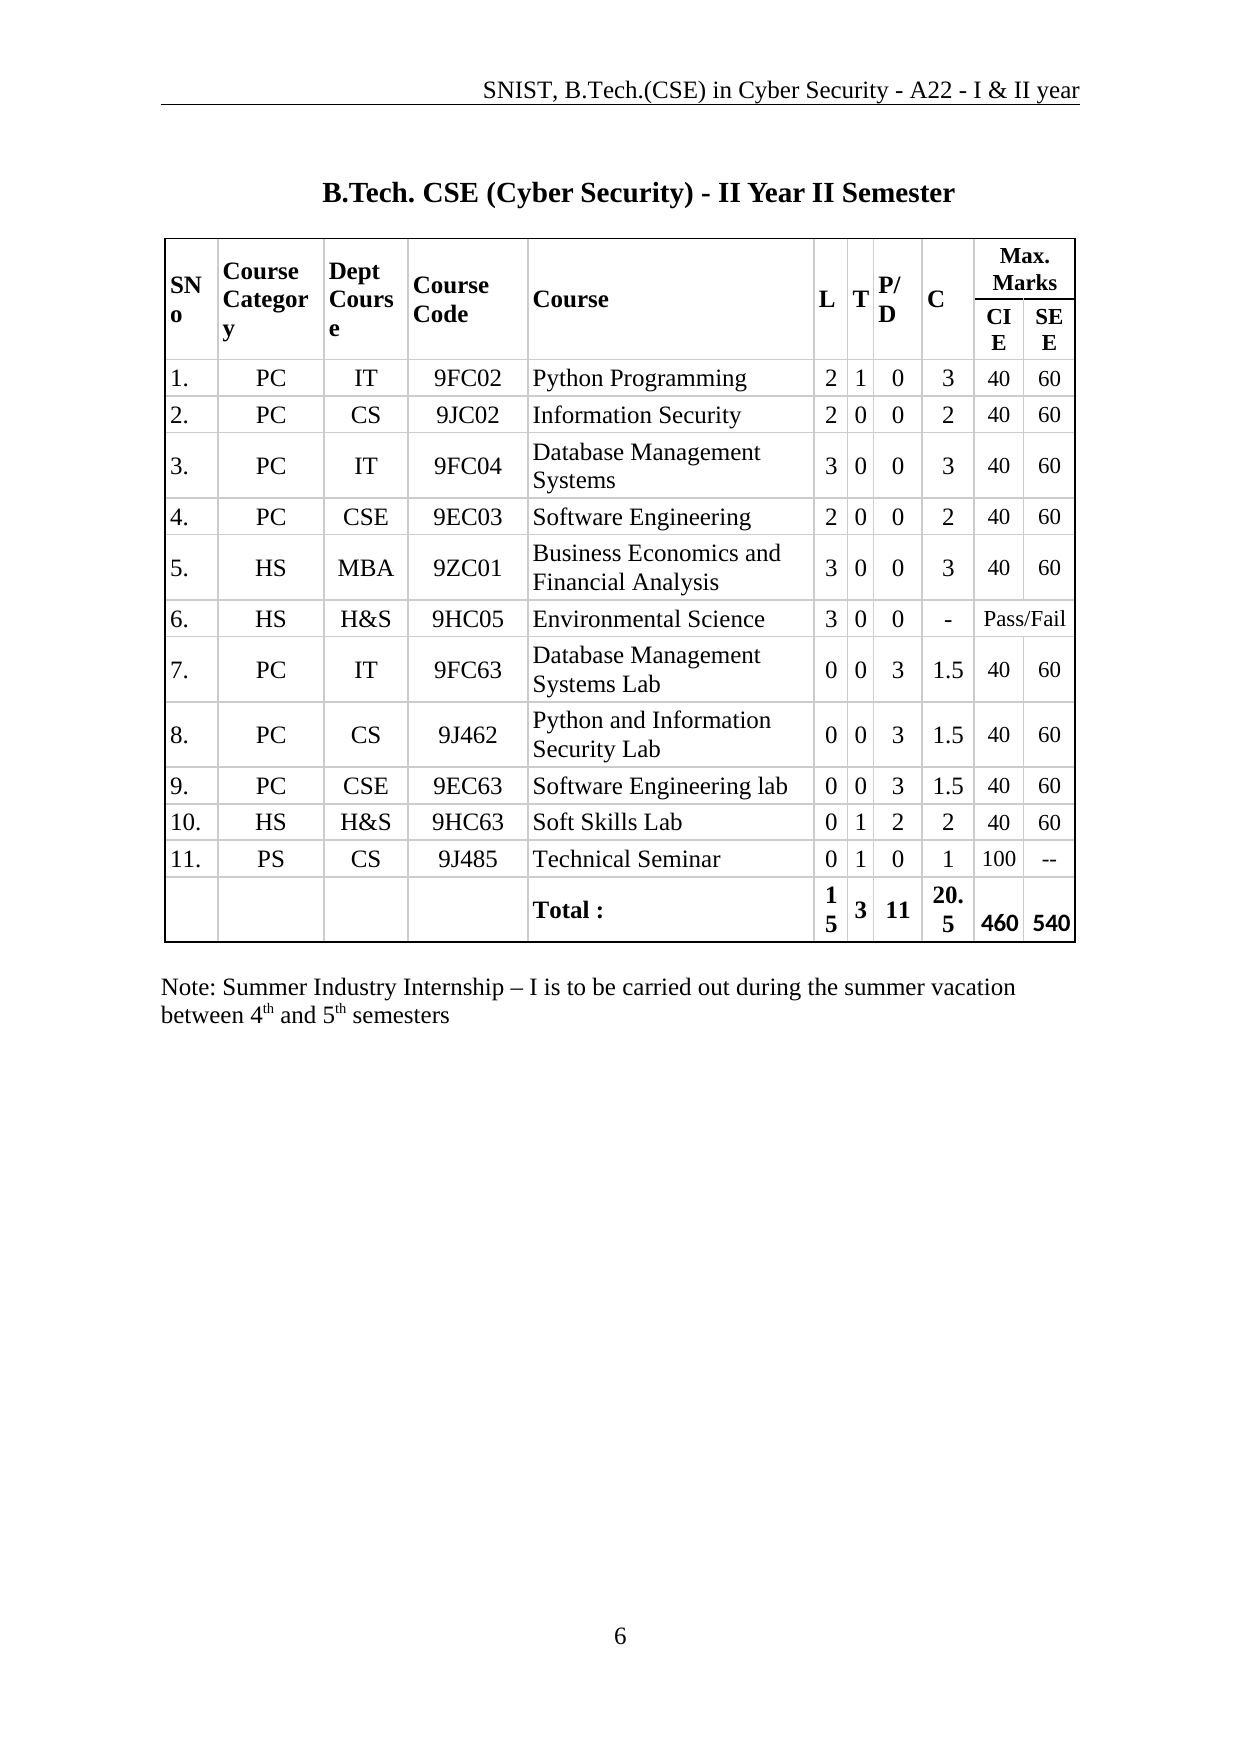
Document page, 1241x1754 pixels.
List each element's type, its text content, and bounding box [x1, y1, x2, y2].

table_cell HS [219, 601, 323, 636]
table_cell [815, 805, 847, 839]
table_cell 3 [815, 535, 847, 599]
table_header Course Code [409, 239, 527, 359]
table_cell CS [325, 397, 407, 432]
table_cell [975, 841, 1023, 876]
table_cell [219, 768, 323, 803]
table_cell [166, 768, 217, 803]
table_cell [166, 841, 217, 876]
table_header T [848, 239, 873, 359]
table_cell PC [219, 360, 323, 395]
table_cell HS [219, 535, 323, 599]
table_cell 60 [1024, 360, 1074, 395]
table_cell 40 [975, 499, 1023, 534]
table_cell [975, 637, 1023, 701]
table_cell 2 [923, 499, 973, 534]
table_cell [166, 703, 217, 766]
table_cell 0 [874, 397, 921, 432]
table_cell 40 [975, 397, 1023, 432]
table_cell PC [219, 499, 323, 534]
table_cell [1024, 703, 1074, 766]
table_cell 0 [848, 601, 873, 636]
table_cell - [923, 601, 973, 636]
table_cell 60 [1024, 397, 1074, 432]
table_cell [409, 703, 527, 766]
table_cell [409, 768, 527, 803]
table_cell 0 [874, 360, 921, 395]
table_cell CIE [975, 300, 1023, 359]
table_cell Database Management Systems [529, 433, 813, 497]
table_cell SEE [1024, 300, 1074, 359]
table_cell 9FC02 [409, 360, 527, 395]
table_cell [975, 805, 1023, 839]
table_cell Environmental Science [529, 601, 813, 636]
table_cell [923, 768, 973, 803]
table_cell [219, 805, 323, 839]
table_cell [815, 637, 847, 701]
table_cell 60 [1024, 499, 1074, 534]
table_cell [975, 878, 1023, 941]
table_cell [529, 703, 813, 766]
table_cell IT [325, 360, 407, 395]
table_cell 9EC03 [409, 499, 527, 534]
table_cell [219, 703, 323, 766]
table_cell [166, 601, 217, 636]
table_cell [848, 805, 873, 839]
table_cell 9ZC01 [409, 535, 527, 599]
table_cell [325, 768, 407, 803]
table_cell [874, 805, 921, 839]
table_cell 0 [874, 433, 921, 497]
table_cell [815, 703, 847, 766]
table_cell 3 [923, 433, 973, 497]
table_cell 40 [975, 433, 1023, 497]
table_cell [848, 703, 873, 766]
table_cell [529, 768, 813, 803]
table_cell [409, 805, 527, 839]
table_cell 9FC04 [409, 433, 527, 497]
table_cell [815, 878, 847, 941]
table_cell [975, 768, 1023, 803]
table_cell 3 [923, 535, 973, 599]
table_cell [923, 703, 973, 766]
table_header C [923, 239, 973, 359]
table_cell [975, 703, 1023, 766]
table_cell Information Security [529, 397, 813, 432]
table_cell 3 [815, 433, 847, 497]
table_cell Python Programming [529, 360, 813, 395]
table_cell 60 [1024, 535, 1074, 599]
table_header Max. Marks [975, 239, 1074, 298]
table_cell 0 [874, 499, 921, 534]
table_cell [166, 433, 217, 497]
table_cell 3 [923, 360, 973, 395]
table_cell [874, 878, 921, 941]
table_header Course Category [219, 239, 323, 359]
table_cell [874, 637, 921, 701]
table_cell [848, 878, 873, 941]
table_cell PC [219, 637, 323, 701]
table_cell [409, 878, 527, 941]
table_cell PC [219, 433, 323, 497]
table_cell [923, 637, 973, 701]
table_header Course [529, 239, 813, 359]
table_cell 0 [848, 535, 873, 599]
table_cell 2 [923, 397, 973, 432]
table_cell CSE [325, 499, 407, 534]
table_header P/D [874, 239, 921, 359]
table_cell 60 [1024, 433, 1074, 497]
table_cell IT [325, 433, 407, 497]
table_cell 0 [874, 601, 921, 636]
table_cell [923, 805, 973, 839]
table_header Dept Course [325, 239, 407, 359]
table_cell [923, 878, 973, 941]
table_cell Software Engineering [529, 499, 813, 534]
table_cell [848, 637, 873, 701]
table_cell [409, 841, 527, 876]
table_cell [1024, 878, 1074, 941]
table_cell IT [325, 637, 407, 701]
table_cell 9HC05 [409, 601, 527, 636]
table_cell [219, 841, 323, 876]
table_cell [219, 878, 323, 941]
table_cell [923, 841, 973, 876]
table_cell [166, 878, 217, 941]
table_cell Pass/Fail [975, 601, 1074, 636]
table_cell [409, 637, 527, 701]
text Note: Summer Industry Internship – I is to be carried out during the summer vacation between 4th and 5th semesters [161, 972, 1080, 1029]
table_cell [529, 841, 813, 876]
table_cell MBA [325, 535, 407, 599]
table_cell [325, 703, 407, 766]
table_cell 9JC02 [409, 397, 527, 432]
table_cell [166, 360, 217, 395]
table_cell 0 [848, 397, 873, 432]
table_cell 2 [815, 499, 847, 534]
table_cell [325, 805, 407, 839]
table_cell 2 [815, 360, 847, 395]
table_cell 3 [815, 601, 847, 636]
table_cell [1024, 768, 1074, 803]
table_cell [166, 637, 217, 701]
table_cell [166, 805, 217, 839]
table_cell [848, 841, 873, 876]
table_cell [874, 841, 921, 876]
table_cell Business Economics and Financial Analysis [529, 535, 813, 599]
table_cell H&S [325, 601, 407, 636]
table_header SNo [166, 239, 217, 359]
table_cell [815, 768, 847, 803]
subtitle B.Tech. CSE (Cyber Security) - II Year II Semester [198, 175, 1080, 209]
table_cell PC [219, 397, 323, 432]
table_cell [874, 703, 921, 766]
table_cell 40 [975, 360, 1023, 395]
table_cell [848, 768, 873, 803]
table_cell 40 [975, 535, 1023, 599]
table_cell 2 [815, 397, 847, 432]
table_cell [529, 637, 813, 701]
table_header L [815, 239, 847, 359]
table_cell 1 [848, 360, 873, 395]
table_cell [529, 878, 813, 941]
table_cell 0 [848, 433, 873, 497]
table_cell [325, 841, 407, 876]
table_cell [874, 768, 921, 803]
table_cell 0 [848, 499, 873, 534]
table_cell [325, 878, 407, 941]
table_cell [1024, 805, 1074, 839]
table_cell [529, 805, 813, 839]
table_cell [166, 397, 217, 432]
table_cell [166, 499, 217, 534]
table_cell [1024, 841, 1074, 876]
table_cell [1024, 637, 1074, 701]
table_cell [166, 535, 217, 599]
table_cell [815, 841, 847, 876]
table_cell 0 [874, 535, 921, 599]
